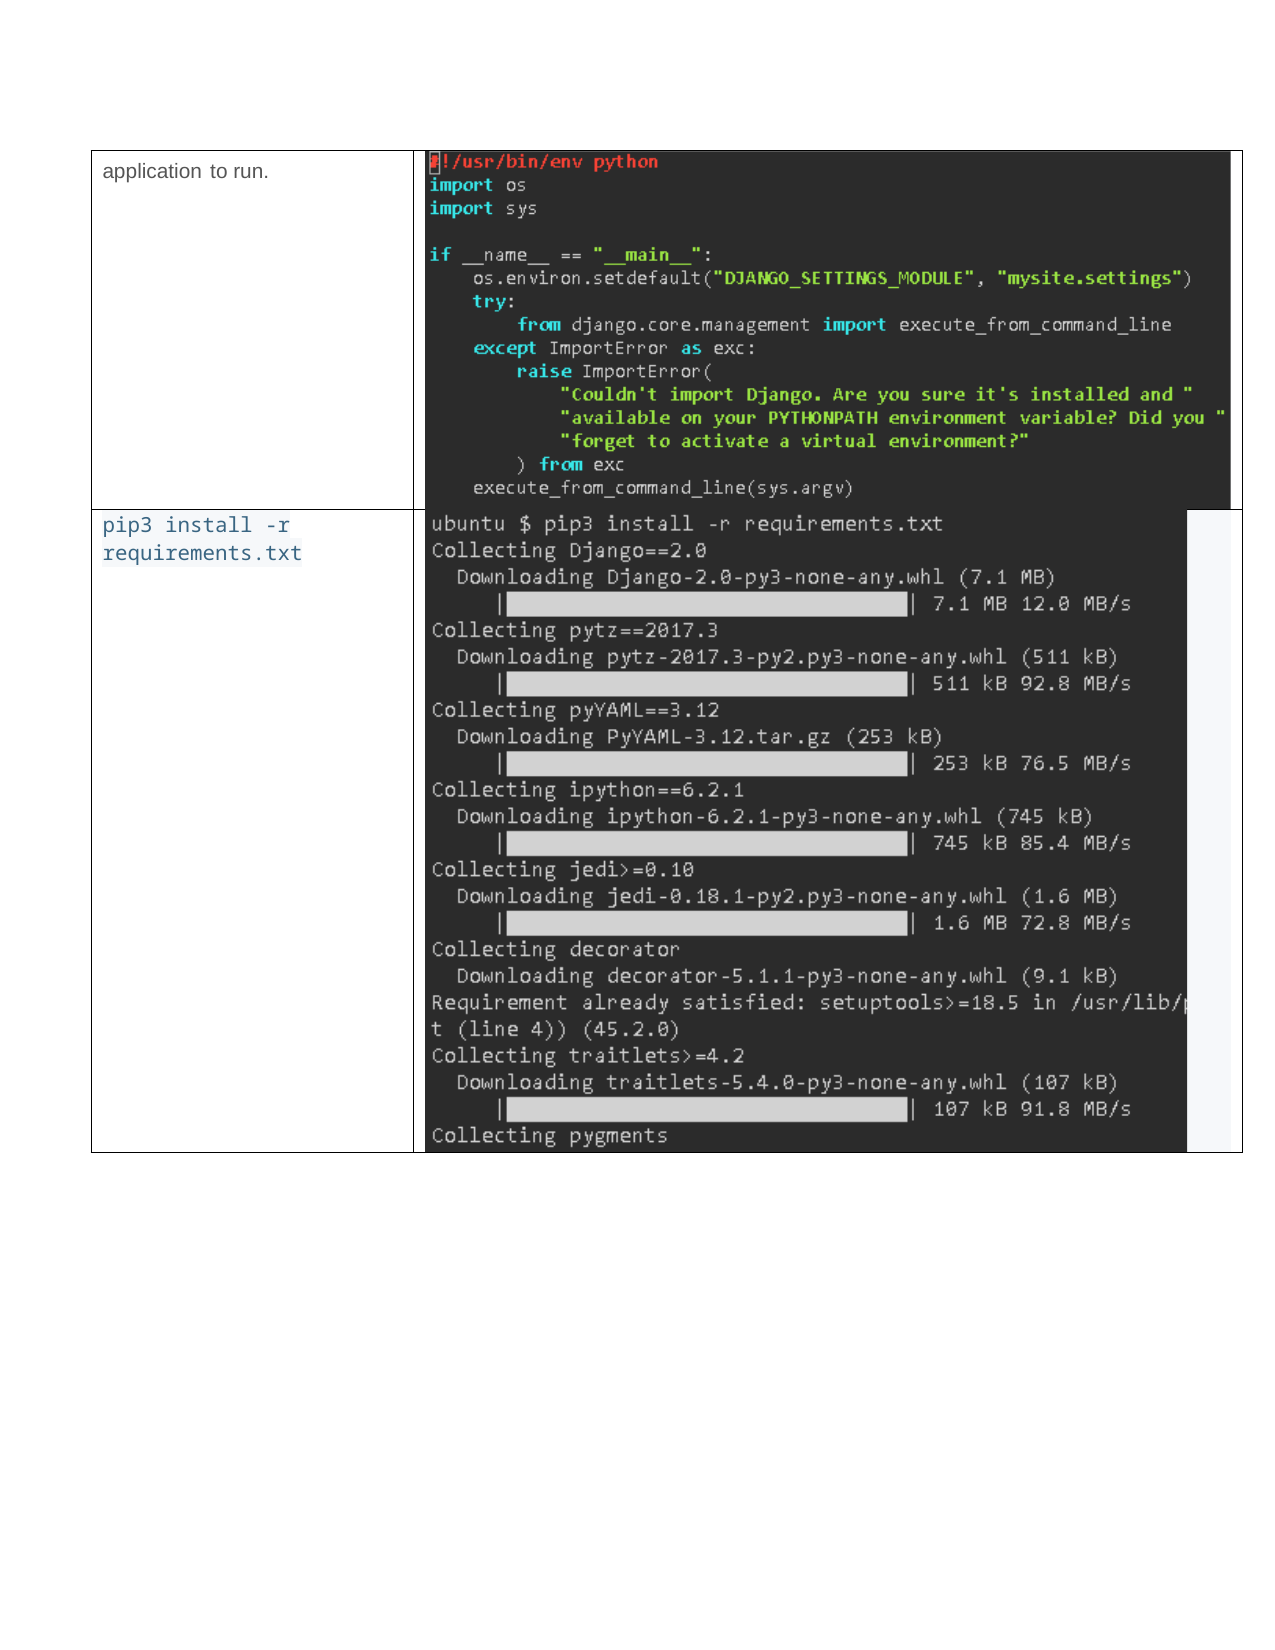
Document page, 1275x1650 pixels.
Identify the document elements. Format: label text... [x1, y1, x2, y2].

table_cell [414, 510, 425, 1152]
table_cell [1231, 510, 1242, 1152]
table_cell [414, 151, 425, 509]
table_cell pip3 install -r requirements.txt [92, 510, 413, 1152]
table_cell [1231, 151, 1242, 509]
picture [425, 151, 1231, 1152]
